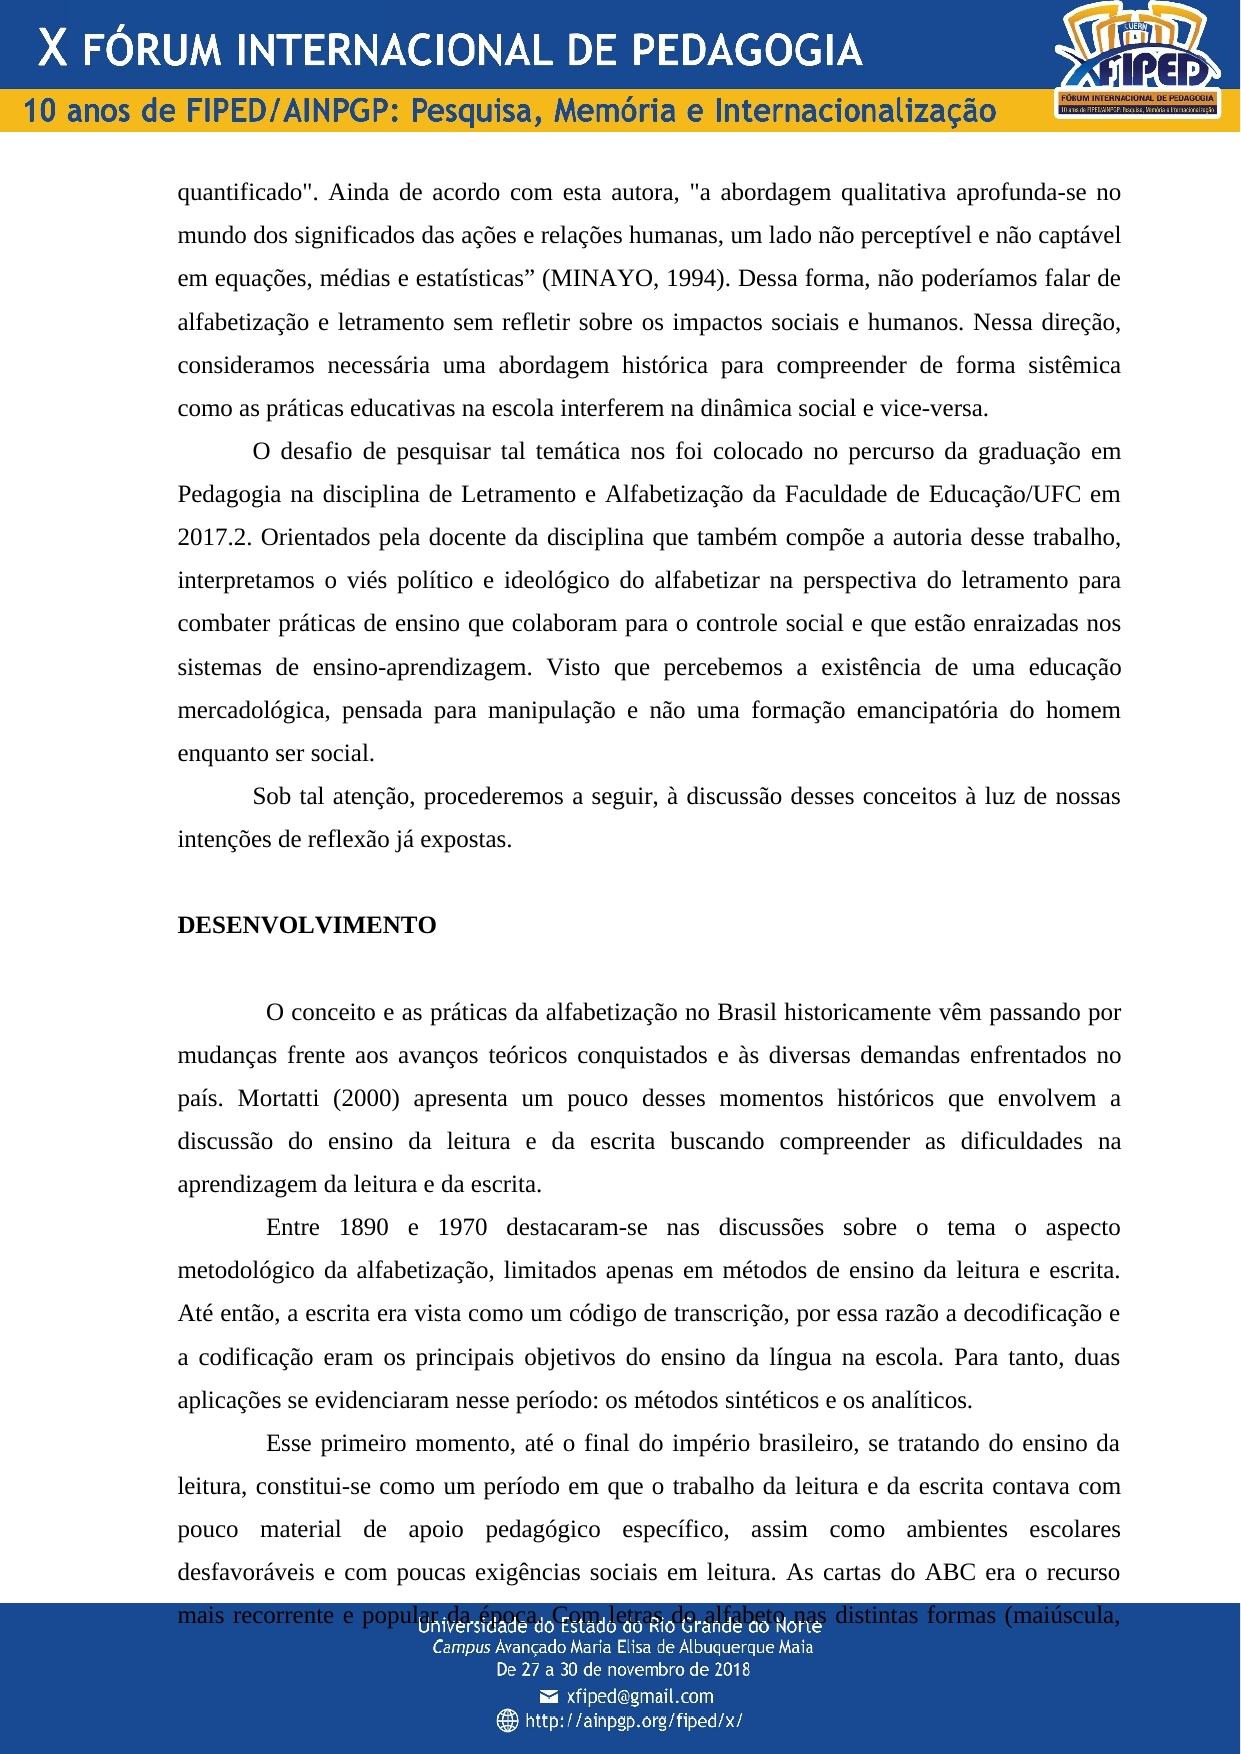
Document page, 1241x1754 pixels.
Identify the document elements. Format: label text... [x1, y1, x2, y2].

text Sob tal atenção, procederemos a seguir, à discussão desses conceitos à luz de nossas intenções de reflexão já expostas. [177, 781, 1122, 853]
text DESENVOLVIMENTO [177, 910, 1122, 939]
text O desafio de pesquisar tal temática nos foi colocado no percurso da graduação em Pedagogia na disciplina de Letramento e Alfabetização da Faculdade de Educação/UFC em 2017.2. Orientados pela docente da disciplina que também compõe a autoria desse trabalho, interpretamos o viés político e ideológico do alfabetizar na perspectiva do letramento para combater práticas de ensino que colaboram para o controle social e que estão enraizadas nos sistemas de ensino-aprendizagem. Visto que percebemos a existência de uma educação mercadológica, pensada para manipulação e não uma formação emancipatória do homem enquanto ser social. [177, 436, 1122, 767]
text Entre 1890 e 1970 destacaram-se nas discussões sobre o tema o aspecto metodológico da alfabetização, limitados apenas em métodos de ensino da leitura e escrita. Até então, a escrita era vista como um código de transcrição, por essa razão a decodificação e a codificação eram os principais objetivos do ensino da língua na escola. Para tanto, duas aplicações se evidenciaram nesse período: os métodos sintéticos e os analíticos. [177, 1212, 1122, 1413]
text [177, 1428, 1122, 1629]
picture [0, 1603, 1241, 1754]
picture [0, 0, 1241, 132]
text O conceito e as práticas da alfabetização no Brasil historicamente vêm passando por mudanças frente aos avanços teóricos conquistados e às diversas demandas enfrentados no país. Mortatti (2000) apresenta um pouco desses momentos históricos que envolvem a discussão do ensino da leitura e da escrita buscando compreender as dificuldades na aprendizagem da leitura e da escrita. [177, 997, 1122, 1198]
